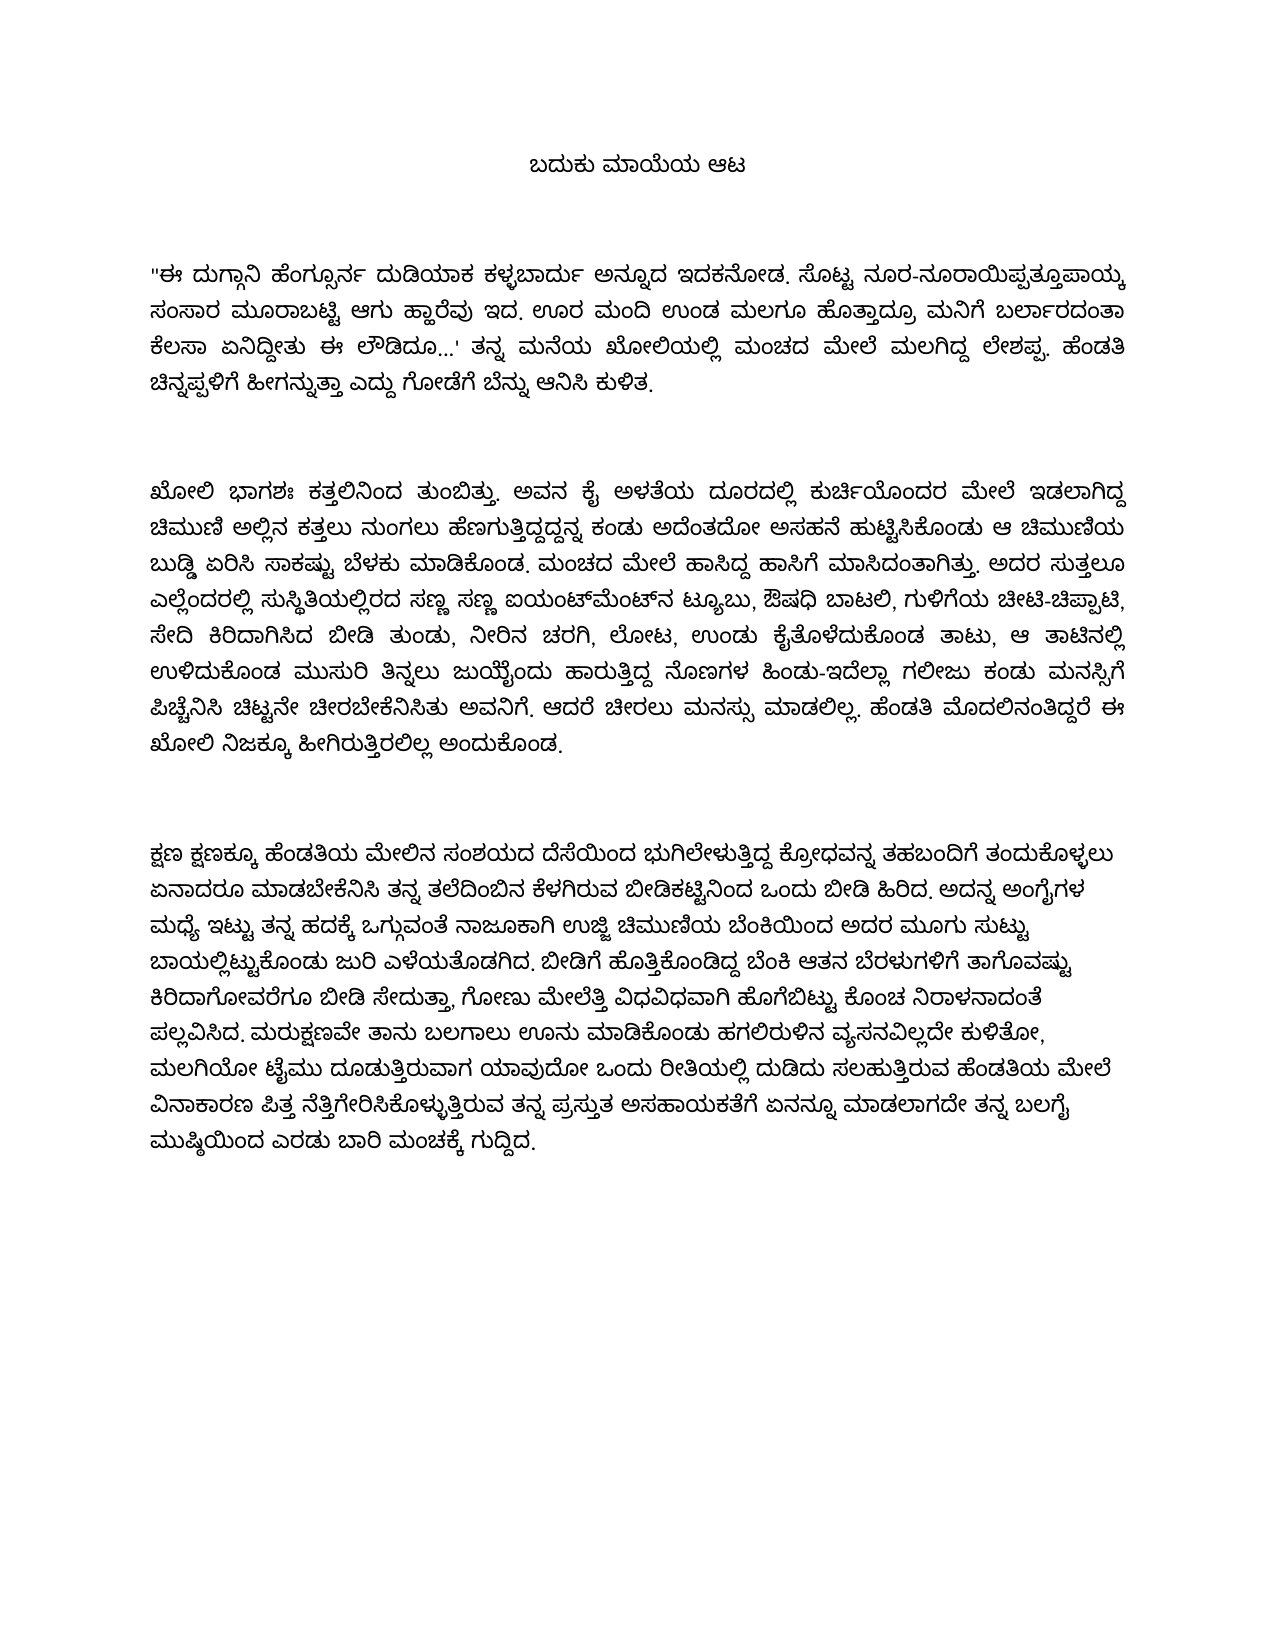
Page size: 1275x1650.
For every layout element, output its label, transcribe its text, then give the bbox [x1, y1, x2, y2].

text ಕ್ಷಣ ಕ್ಷಣಕ್ಕೂ ಹೆಂಡತಿಯ ಮೇಲಿನ ಸಂಶಯದ ದೆಸೆಯಿಂದ ಭುಗಿಲೇಳುತ್ತಿದ್ದ ಕ್ರೋಧವನ್ನ ತಹಬಂದಿಗೆ ತಂದುಕೊಳ್ಳಲು ಏನಾದರೂ ಮಾಡಬೇಕೆನಿಸಿ ತನ್ನ ತಲೆದಿಂಬಿನ ಕೆಳಗಿರುವ ಬೀಡಿಕಟ್ಟಿನಿಂದ ಒಂದು ಬೀಡಿ ಹಿರಿದ. ಅದನ್ನ ಅಂಗೈಗಳ ಮಧ್ಯೆ ಇಟ್ಟು ತನ್ನ ಹದಕ್ಕೆ ಒಗ್ಗುವಂತೆ ನಾಜೂಕಾಗಿ ಉಜ್ಜಿ ಚಿಮುಣಿಯ ಬೆಂಕಿಯಿಂದ ಅದರ ಮೂಗು ಸುಟ್ಟು ಬಾಯಲ್ಲಿಟ್ಟುಕೊಂಡು ಜುರಿ ಎಳೆಯತೊಡಗಿದ. ಬೀಡಿಗೆ ಹೊತ್ತಿಕೊಂಡಿದ್ದ ಬೆಂಕಿ ಆತನ ಬೆರಳುಗಳಿಗೆ ತಾಗೊವಷ್ಟು ಕಿರಿದಾಗೋವರೆಗೂ ಬೀಡಿ ಸೇದುತ್ತಾ, ಗೋಣು ಮೇಲೆತ್ತಿ ವಿಧವಿಧವಾಗಿ ಹೊಗೆಬಿಟ್ಟು ಕೊಂಚ ನಿರಾಳನಾದಂತೆ ಪಲ್ಲವಿಸಿದ. ಮರುಕ್ಷಣವೇ ತಾನು ಬಲಗಾಲು ಊನು ಮಾಡಿಕೊಂಡು ಹಗಲಿರುಳಿನ ವ್ಯಸನವಿಲ್ಲದೇ ಕುಳಿತೋ, ಮಲಗಿಯೋ ಟೈಮು ದೂಡುತ್ತಿರುವಾಗ ಯಾವುದೋ ಒಂದು ರೀತಿಯಲ್ಲಿ ದುಡಿದು ಸಲಹುತ್ತಿರುವ ಹೆಂಡತಿಯ ಮೇಲೆ ವಿನಾಕಾರಣ ಪಿತ್ತ ನೆತ್ತಿಗೇರಿಸಿಕೊಳ್ಳುತ್ತಿರುವ ತನ್ನ ಪ್ರಸ್ತುತ ಅಸಹಾಯಕತೆಗೆ ಏನನ್ನೂ ಮಾಡಲಾಗದೇ ತನ್ನ ಬಲಗೈ ಮುಷ್ಠಿಯಿಂದ ಎರಡು ಬಾರಿ ಮಂಚಕ್ಕೆ ಗುದ್ದಿದ. [150, 839, 1125, 1157]
text ಖೋಲಿ ಭಾಗಶಃ ಕತ್ತಲಿನಿಂದ ತುಂಬಿತ್ತು. ಅವನ ಕೈ ಅಳತೆಯ ದೂರದಲ್ಲಿ ಕುರ್ಚಿಯೊಂದರ ಮೇಲೆ ಇಡಲಾಗಿದ್ದ ಚಿಮುಣಿ ಅಲ್ಲಿನ ಕತ್ತಲು ನುಂಗಲು ಹೆಣಗುತ್ತಿದ್ದದ್ದನ್ನ ಕಂಡು ಅದೆಂತದೋ ಅಸಹನೆ ಹುಟ್ಟಿಸಿಕೊಂಡು ಆ ಚಿಮುಣಿಯ ಬುಡ್ಡಿ ಏರಿಸಿ ಸಾಕಷ್ಟು ಬೆಳಕು ಮಾಡಿಕೊಂಡ. ಮಂಚದ ಮೇಲೆ ಹಾಸಿದ್ದ ಹಾಸಿಗೆ ಮಾಸಿದಂತಾಗಿತ್ತು. ಅದರ ಸುತ್ತಲೂ ಎಲ್ಲೆಂದರಲ್ಲಿ ಸುಸ್ಥಿತಿಯಲ್ಲಿರದ ಸಣ್ಣ ಸಣ್ಣ ಐಯಂಟ್‌ಮೆಂಟ್‌ನ ಟ್ಯೂಬು, ಔಷಧಿ ಬಾಟಲಿ, ಗುಳಿಗೆಯ ಚೀಟಿ-ಚಿಪ್ಪಾಟಿ, ಸೇದಿ ಕಿರಿದಾಗಿಸಿದ ಬೀಡಿ ತುಂಡು, ನೀರಿನ ಚರಗಿ, ಲೋಟ, ಉಂಡು ಕೈತೊಳೆದುಕೊಂಡ ತಾಟು, ಆ ತಾಟಿನಲ್ಲಿ ಉಳಿದುಕೊಂಡ ಮುಸುರಿ ತಿನ್ನಲು ಜುಯೈೆಂದು ಹಾರುತ್ತಿದ್ದ ನೊಣಗಳ ಹಿಂಡು-ಇದೆಲ್ಲಾ ಗಲೀಜು ಕಂಡು ಮನಸ್ಸಿಗೆ ಪಿಚ್ಚೆನಿಸಿ ಚಿಟ್ಟನೇ ಚೀರಬೇಕೆನಿಸಿತು ಅವನಿಗೆ. ಆದರೆ ಚೀರಲು ಮನಸ್ಸು ಮಾಡಲಿಲ್ಲ. ಹೆಂಡತಿ ಮೊದಲಿನಂತಿದ್ದರೆ ಈ ಖೋಲಿ ನಿಜಕ್ಕೂ ಹೀಗಿರುತ್ತಿರಲಿಲ್ಲ ಅಂದುಕೊಂಡ. [150, 477, 1125, 760]
text ಬದುಕು ಮಾಯೆಯ ಆಟ [150, 150, 1125, 181]
text "ಈ ದುಗ್ಗಾನಿ ಹೆಂಗ್ಸೂರ್ನ ದುಡಿಯಾಕ ಕಳ್ಳಬಾರ್ದು ಅನ್ನೂದ ಇದಕನೋಡ. ಸೊಟ್ಟ ನೂರ-ನೂರಾಯಿಪ್ಪತ್ತೂಪಾಯ್ಕ ಸಂಸಾರ ಮೂರಾಬಟ್ಟಿ ಆಗು ಹ್ಹಾರೆವು ಇದ. ಊರ ಮಂದಿ ಉಂಡ ಮಲಗೂ ಹೊತ್ತಾದ್ರೂ ಮನಿಗೆ ಬರ್ಲಾರದಂತಾ ಕೆಲಸಾ ಏನಿದ್ದೀತು ಈ ಲೌಡಿದೂ...' ತನ್ನ ಮನೆಯ ಖೋಲಿಯಲ್ಲಿ ಮಂಚದ ಮೇಲೆ ಮಲಗಿದ್ದ ಲೇಶಪ್ಪ. ಹೆಂಡತಿ ಚಿನ್ನಪ್ಪಳಿಗೆ ಹೀಗನ್ನುತ್ತಾ ಎದ್ದು ಗೋಡೆಗೆ ಬೆನ್ನು ಆನಿಸಿ ಕುಳಿತ. [150, 260, 1125, 399]
